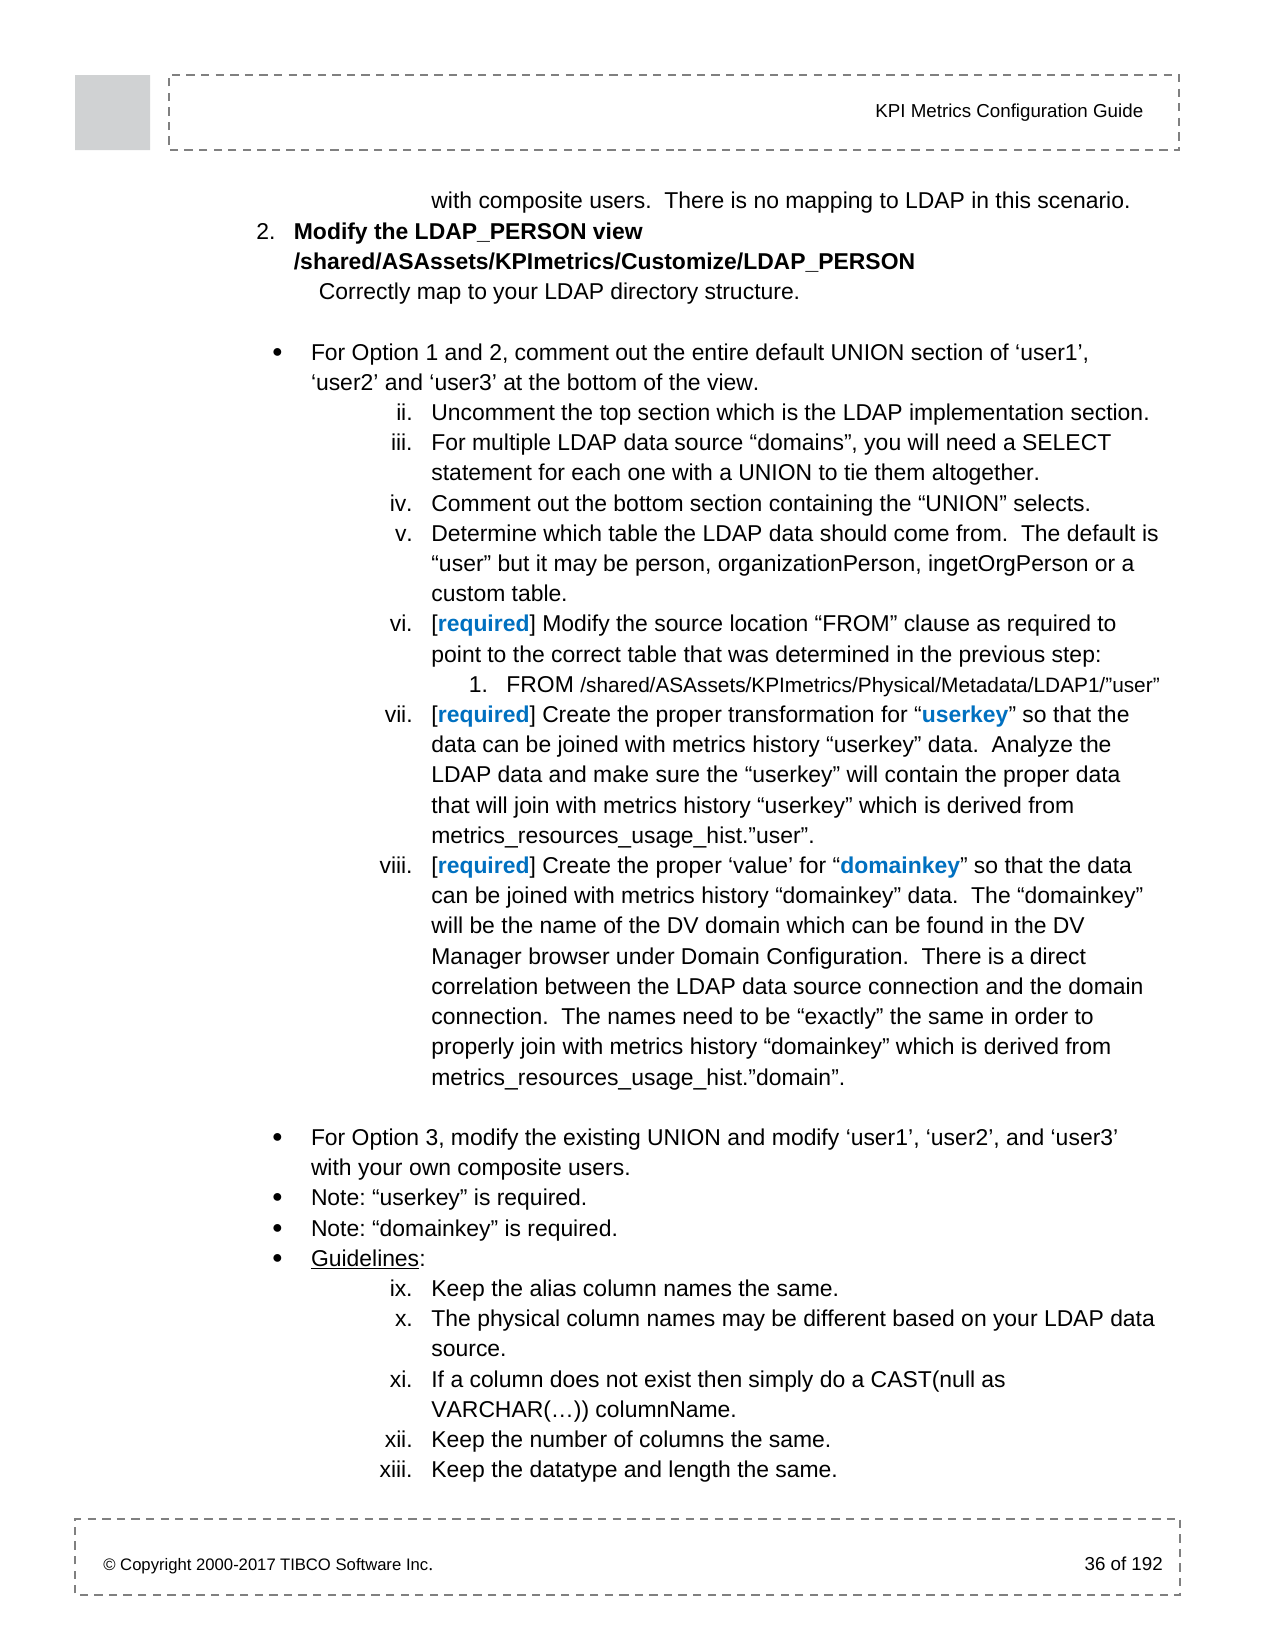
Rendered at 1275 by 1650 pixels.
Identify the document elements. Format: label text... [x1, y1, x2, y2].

list Comment out the bottom section containing the “UNION” selects. [412, 489, 1162, 516]
list Keep the datatype and length the same. [412, 1456, 1162, 1483]
list Note: “userkey” is required. [273, 1184, 1162, 1211]
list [412, 187, 1162, 214]
list FROM /shared/ASAssets/KPImetrics/Physical/Metadata/LDAP1/”user” [469, 671, 1162, 697]
list For Option 1 and 2, comment out the entire default UNION section of ‘user1’, ‘user2’ and ‘user3’ at the bottom of the view. [273, 338, 1162, 395]
list Correctly map to your LDAP directory structure. [319, 278, 1162, 304]
list [required] Create the proper transformation for “userkey” so that the data can be joined with metrics history “userkey” data. Analyze the LDAP data and make sure the “userkey” will contain the proper data that will join with metrics history “userkey” which is derived from metrics_resources_usage_hist.”user”. [412, 701, 1162, 848]
list Guidelines: [273, 1245, 1162, 1271]
list For Option 3, modify the existing UNION and modify ‘user1’, ‘user2’, and ‘user3’ with your own composite users. [273, 1124, 1162, 1181]
list Note: “domainkey” is required. [273, 1214, 1162, 1241]
list [required] Create the proper ‘value’ for “domainkey” so that the data can be joined with metrics history “domainkey” data. The “domainkey” will be the name of the DV domain which can be found in the DV Manager browser under Domain Configuration. There is a direct correlation between the LDAP data source connection and the domain connection. The names need to be “exactly” the same in order to properly join with metrics history “domainkey” which is derived from metrics_resources_usage_hist.”domain”. [412, 852, 1162, 1090]
list Uncomment the top section which is the LDAP implementation section. [412, 399, 1162, 425]
list If a column does not exist then simply do a CAST(null as VARCHAR(…)) columnName. [412, 1366, 1162, 1422]
list Keep the alias column names the same. [412, 1275, 1162, 1301]
list Determine which table the LDAP data should come from. The default is “user” but it may be person, organizationPerson, ingetOrgPerson or a custom table. [412, 520, 1162, 607]
list [required] Modify the source location “FROM” clause as required to point to the correct table that was determined in the previous step: [412, 610, 1162, 667]
list The physical column names may be different based on your LDAP data source. [412, 1305, 1162, 1362]
list For multiple LDAP data source “domains”, you will need a SELECT statement for each one with a UNION to tie them altogether. [412, 429, 1162, 486]
list Keep the number of columns the same. [412, 1426, 1162, 1452]
list Modify the LDAP_PERSON view /shared/ASAssets/KPImetrics/Customize/LDAP_PERSON [256, 218, 1162, 274]
